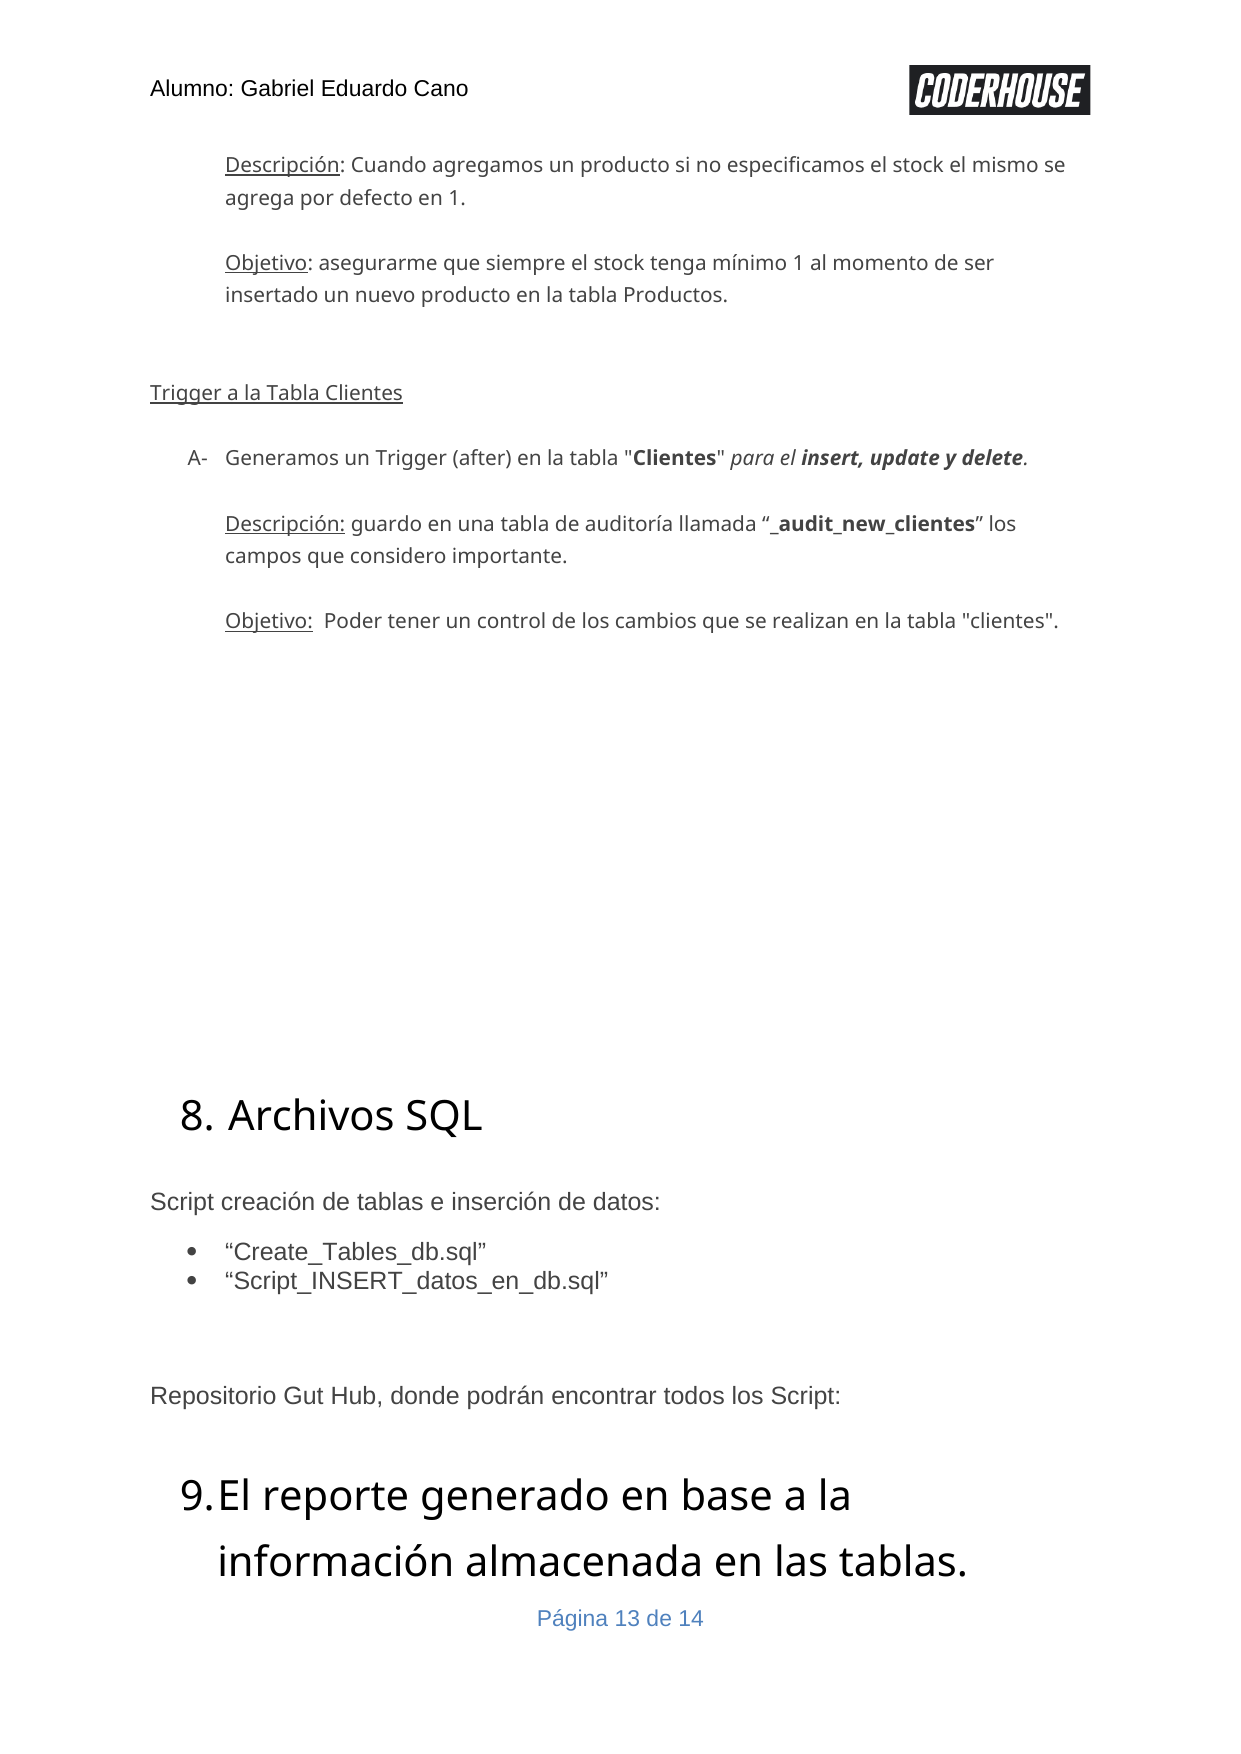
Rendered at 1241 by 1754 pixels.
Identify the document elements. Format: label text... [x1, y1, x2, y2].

list Generamos un Trigger (after) en la tabla "Clientes" para el insert, update y delete. [187, 443, 1090, 472]
list Descripción: guardo en una tabla de auditoría llamada “_audit_new_clientes” los campos que considero importante. [225, 509, 1090, 570]
text Repositorio Gut Hub, donde podrán encontrar todos los Script: [150, 1381, 1090, 1409]
list El reporte generado en base a la información almacenada en las tablas. [179, 1466, 1090, 1588]
text Script creación de tablas e inserción de datos: [150, 1187, 1090, 1216]
list Archivos SQL [179, 1086, 1090, 1143]
text Trigger a la Tabla Clientes [150, 378, 1090, 407]
list Descripción: Cuando agregamos un producto si no especificamos el stock el mismo se agrega por defecto en 1. [225, 150, 1090, 211]
picture [909, 65, 1091, 115]
list Objetivo: asegurarme que siempre el stock tenga mínimo 1 al momento de ser insertado un nuevo producto en la tabla Productos. [225, 248, 1090, 309]
list “Script_INSERT_datos_en_db.sql” [187, 1266, 1090, 1295]
list “Create_Tables_db.sql” [187, 1237, 1090, 1266]
list Objetivo: Poder tener un control de los cambios que se realizan en la tabla "clientes". [225, 606, 1090, 635]
